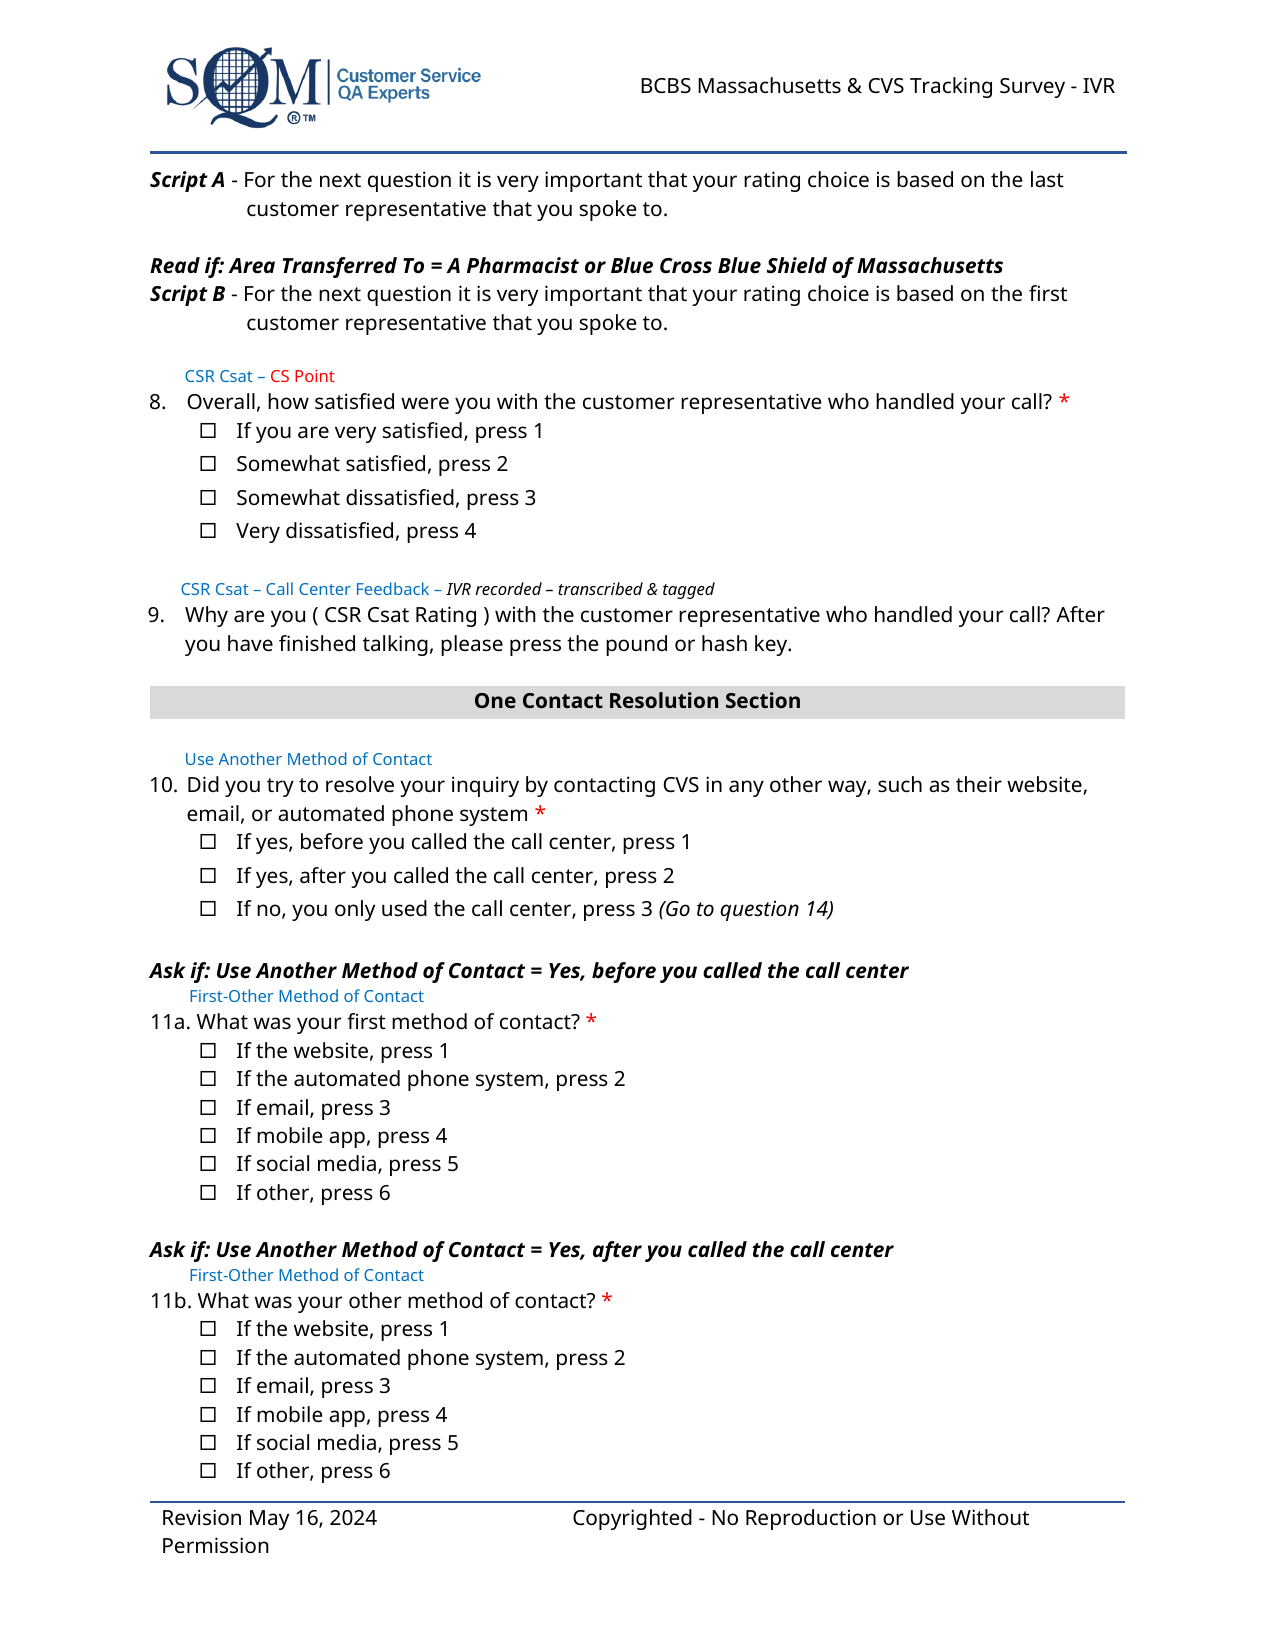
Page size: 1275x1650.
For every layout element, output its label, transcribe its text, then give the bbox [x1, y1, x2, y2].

text Script A - For the next question it is very important that your rating choice is based on the last customer representative that you spoke to. [150, 166, 1125, 222]
list Why are you ( CSR Csat Rating ) with the customer representative who handled your call? After you have finished talking, please press the pound or hash key. [147, 601, 1125, 657]
table_header One Contact Resolution Section [150, 686, 1125, 719]
text Ask if: Use Another Method of Contact = Yes, after you called the call center [150, 1235, 1125, 1263]
text CSR Csat – CS Point [150, 364, 1125, 387]
table_cell If email, press 3 [150, 1093, 1124, 1121]
table_cell Somewhat satisfied, press 2 [150, 449, 1124, 483]
table_cell If social media, press 5 [150, 1428, 1124, 1457]
list Overall, how satisfied were you with the customer representative who handled your call? * [149, 387, 1125, 416]
text First-Other Method of Contact [150, 1263, 1125, 1286]
table_cell If the automated phone system, press 2 [150, 1064, 1124, 1093]
table_cell If other, press 6 [150, 1178, 1124, 1206]
text Use Another Method of Contact [150, 748, 1125, 771]
table_cell If no, you only used the call center, press 3 (Go to question 14) [150, 894, 1124, 928]
table_cell Very dissatisfied, press 4 [150, 516, 1124, 549]
table_cell If mobile app, press 4 [150, 1121, 1124, 1149]
text Script B - For the next question it is very important that your rating choice is based on the first customer representative that you spoke to. [150, 279, 1125, 336]
text 11b. What was your other method of contact? * [150, 1286, 1125, 1314]
table_cell Somewhat dissatisfied, press 3 [150, 483, 1124, 516]
list Did you try to resolve your inquiry by contacting CVS in any other way, such as their website, email, or automated phone system * [149, 771, 1125, 827]
table_header If you are very satisfied, press 1 [150, 416, 1124, 449]
table_cell If mobile app, press 4 [150, 1400, 1124, 1428]
text Ask if: Use Another Method of Contact = Yes, before you called the call center [150, 956, 1125, 984]
picture [161, 37, 486, 133]
table_header If yes, before you called the call center, press 1 [150, 828, 1124, 861]
table_cell If social media, press 5 [150, 1150, 1124, 1178]
table_cell If email, press 3 [150, 1371, 1124, 1400]
table_cell If yes, after you called the call center, press 2 [150, 861, 1124, 894]
text 11a. What was your first method of contact? * [150, 1007, 1125, 1036]
table_header If the website, press 1 [150, 1314, 1124, 1343]
table_cell If the automated phone system, press 2 [150, 1343, 1124, 1371]
text Read if: Area Transferred To = A Pharmacist or Blue Cross Blue Shield of Massachusetts [150, 251, 1125, 279]
text CSR Csat – Call Center Feedback – IVR recorded – transcribed & tagged [150, 578, 1125, 601]
table_cell If other, press 6 [150, 1457, 1124, 1485]
text First-Other Method of Contact [150, 984, 1125, 1007]
table_header If the website, press 1 [150, 1036, 1124, 1064]
